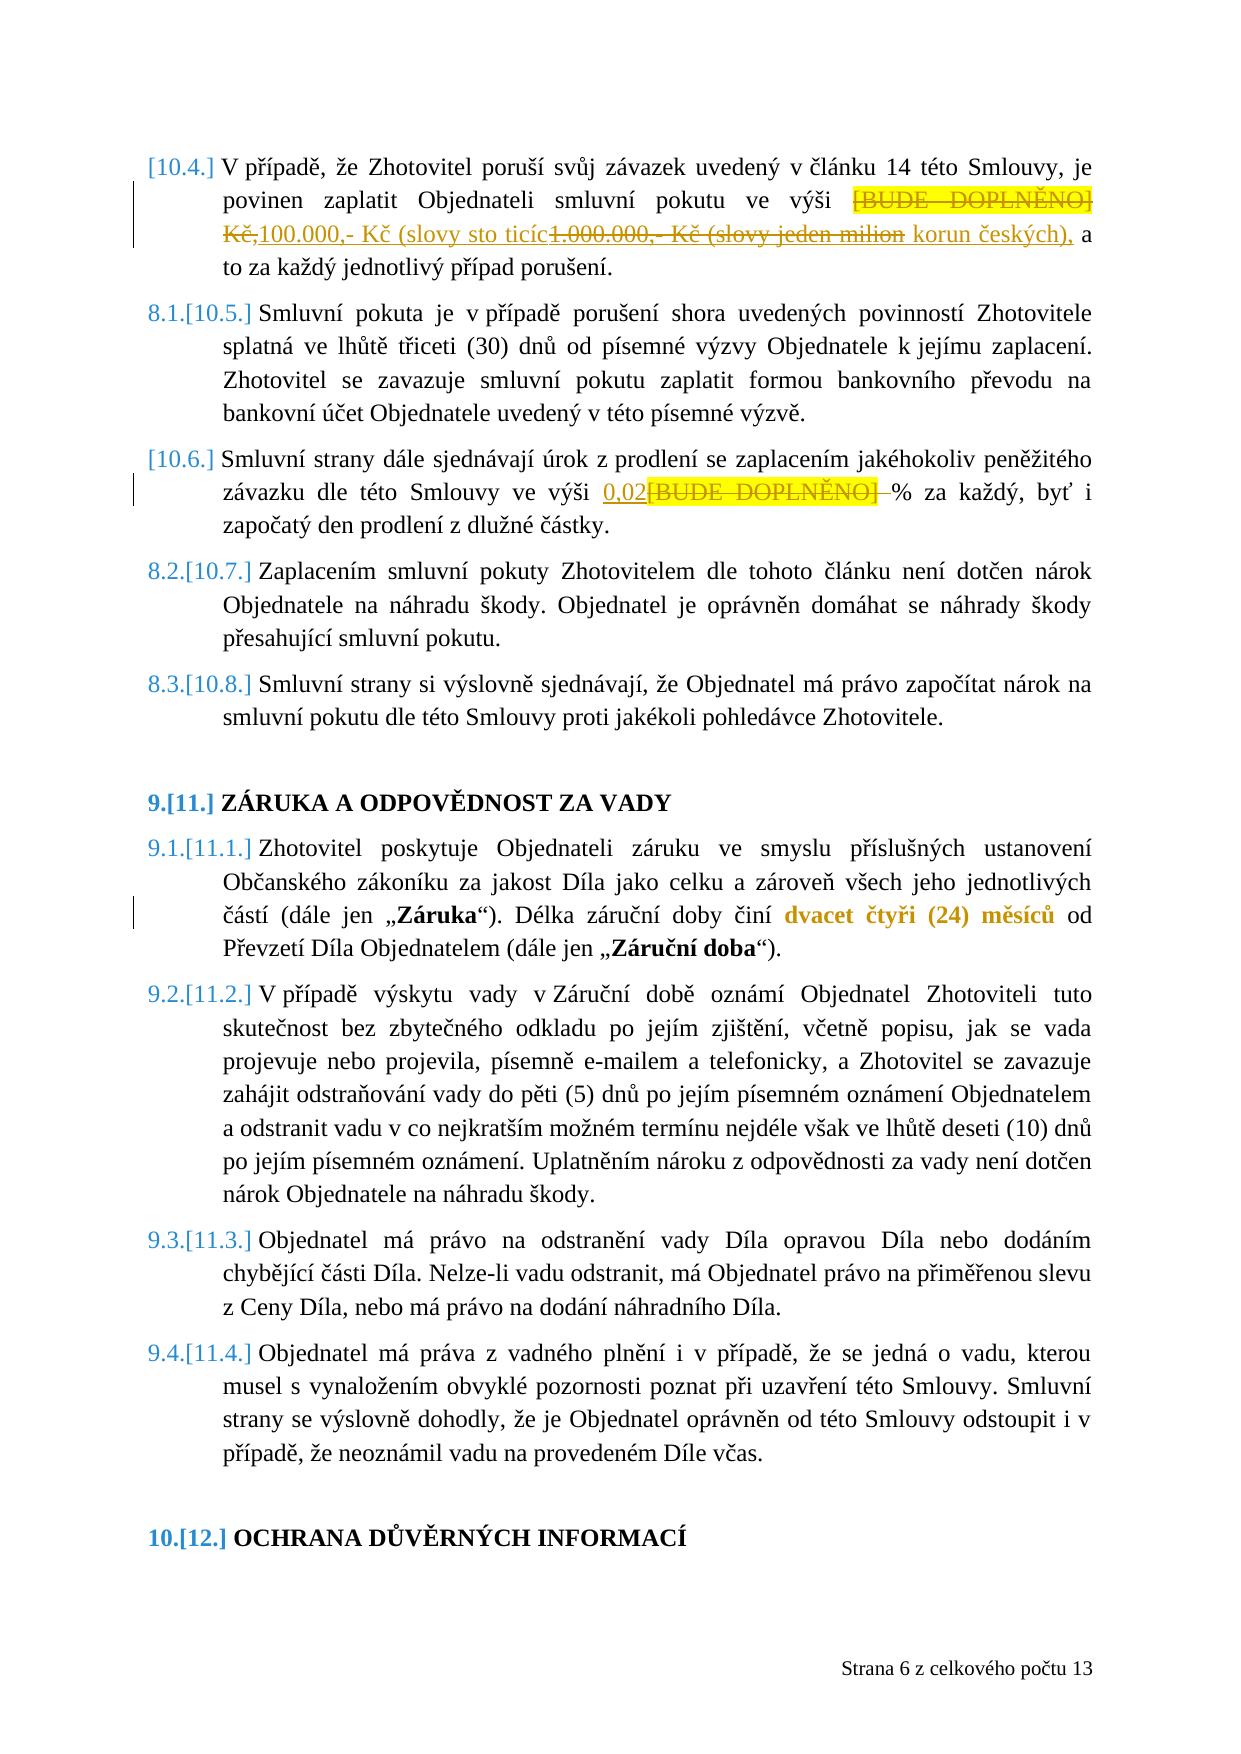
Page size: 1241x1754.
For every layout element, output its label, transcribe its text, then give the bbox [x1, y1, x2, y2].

text V případě výskytu vady v Záruční době oznámí Objednatel Zhotoviteli tuto skutečnost bez zbytečného odkladu po jejím zjištění, včetně popisu, jak se vada projevuje nebo projevila, písemně e-mailem a telefonicky, a Zhotovitel se zavazuje zahájit odstraňování vady do pěti (5) dnů po jejím písemném oznámení Objednatelem a odstranit vadu v co nejkratším možném termínu nejdéle však ve lhůtě deseti (10) dnů po jejím písemném oznámení. Uplatněním nároku z odpovědnosti za vady není dotčen nárok Objednatele na náhradu škody. [148, 975, 1092, 1208]
text Zhotovitel poskytuje Objednateli záruku ve smyslu příslušných ustanovení Občanského zákoníku za jakost Díla jako celku a zároveň všech jeho jednotlivých částí (dále jen „Záruka“). Délka záruční doby činí dvacet čtyři (24) měsíců od Převzetí Díla Objednatelem (dále jen „Záruční doba“). [148, 829, 1092, 962]
text Smluvní strany si výslovně sjednávají, že Objednatel má právo započítat nárok na smluvní pokutu dle této Smlouvy proti jakékoli pohledávce Zhotovitele. [148, 664, 1092, 731]
text Objednatel má právo na odstranění vady Díla opravou Díla nebo dodáním chybějící části Díla. Nelze-li vadu odstranit, má Objednatel právo na přiměřenou slevu z Ceny Díla, nebo má právo na dodání náhradního Díla. [148, 1221, 1092, 1321]
text Smluvní strany dále sjednávají úrok z prodlení se zaplacením jakéhokoliv peněžitého závazku dle této Smlouvy ve výši % za každý, byť i započatý den prodlení z dlužné částky. [148, 439, 1092, 539]
text Zaplacením smluvní pokuty Zhotovitelem dle tohoto článku není dotčen nárok Objednatele na náhradu škody. Objednatel je oprávněn domáhat se náhrady škody přesahující smluvní pokutu. [148, 552, 1092, 652]
text záruka A ODPOVĚDNOST ZA VADY [148, 783, 1066, 816]
text ochrana důvěrných informací [148, 1518, 1066, 1552]
text Smluvní pokuta je v případě porušení shora uvedených povinností Zhotovitele splatná ve lhůtě třiceti (30) dnů od písemné výzvy Objednatele k jejímu zaplacení. Zhotovitel se zavazuje smluvní pokutu zaplatit formou bankovního převodu na bankovní účet Objednatele uvedený v této písemné výzvě. [148, 293, 1092, 427]
text Objednatel má práva z vadného plnění i v případě, že se jedná o vadu, kterou musel s vynaložením obvyklé pozornosti poznat při uzavření této Smlouvy. Smluvní strany se výslovně dohodly, že je Objednatel oprávněn od této Smlouvy odstoupit i v případě, že neoznámil vadu na provedeném Díle včas. [148, 1333, 1092, 1466]
text V případě, že Zhotovitel poruší svůj závazek uvedený v článku 14 této Smlouvy, je povinen zaplatit Objednateli smluvní pokutu ve výši a to za každý jednotlivý případ porušení. [148, 148, 1092, 281]
